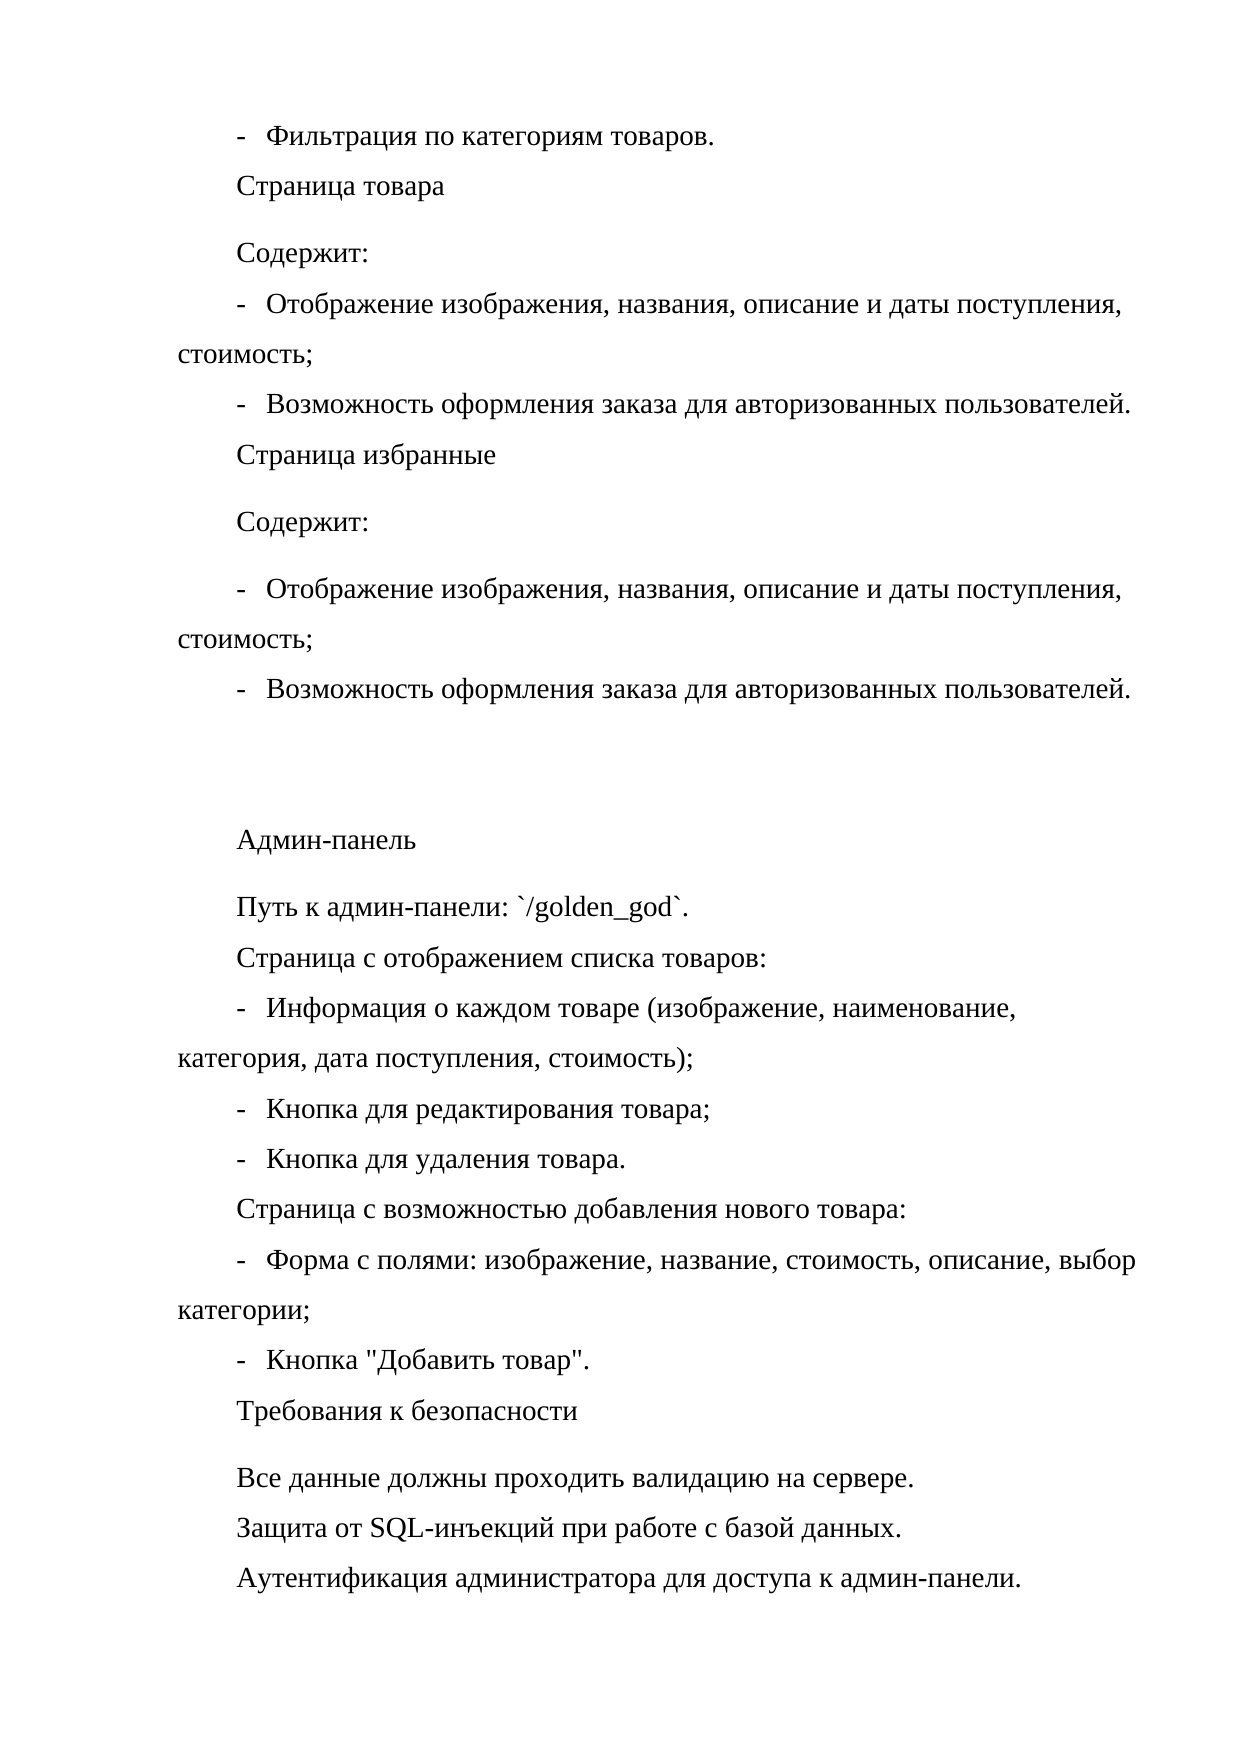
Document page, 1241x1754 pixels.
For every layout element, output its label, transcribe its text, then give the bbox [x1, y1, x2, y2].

list Содержит: [236, 504, 1152, 537]
text Защита от SQL-инъекций при работе с базой данных. [177, 1510, 1152, 1544]
text Админ-панель [177, 822, 1152, 856]
text Содержит: [177, 236, 1152, 269]
list Отображение изображения, названия, описание и даты поступления, стоимость; [177, 286, 1152, 370]
list Возможность оформления заказа для авторизованных пользователей. [177, 386, 1152, 420]
text Страница с возможностью добавления нового товара: [177, 1191, 1152, 1225]
text Путь к админ-панели: `/golden_god`. [177, 889, 1152, 923]
list Информация о каждом товаре (изображение, наименование, категория, дата поступления, стоимость); [177, 990, 1152, 1074]
list Форма с полями: изображение, название, стоимость, описание, выбор категории; [177, 1242, 1152, 1326]
list Кнопка для удаления товара. [177, 1141, 1152, 1175]
text Все данные должны проходить валидацию на сервере. [177, 1460, 1152, 1493]
list Страница избранные [236, 437, 1152, 470]
text Страница товара [177, 168, 1152, 202]
list Фильтрация по категориям товаров. [177, 118, 1152, 152]
list Кнопка "Добавить товар". [177, 1342, 1152, 1376]
text Аутентификация администратора для доступа к админ-панели. [177, 1560, 1152, 1594]
list Кнопка для редактирования товара; [177, 1091, 1152, 1124]
text Страница с отображением списка товаров: [177, 940, 1152, 973]
list Возможность оформления заказа для авторизованных пользователей. [177, 672, 1152, 705]
text Требования к безопасности [177, 1393, 1152, 1426]
list Отображение изображения, названия, описание и даты поступления, стоимость; [177, 571, 1152, 655]
